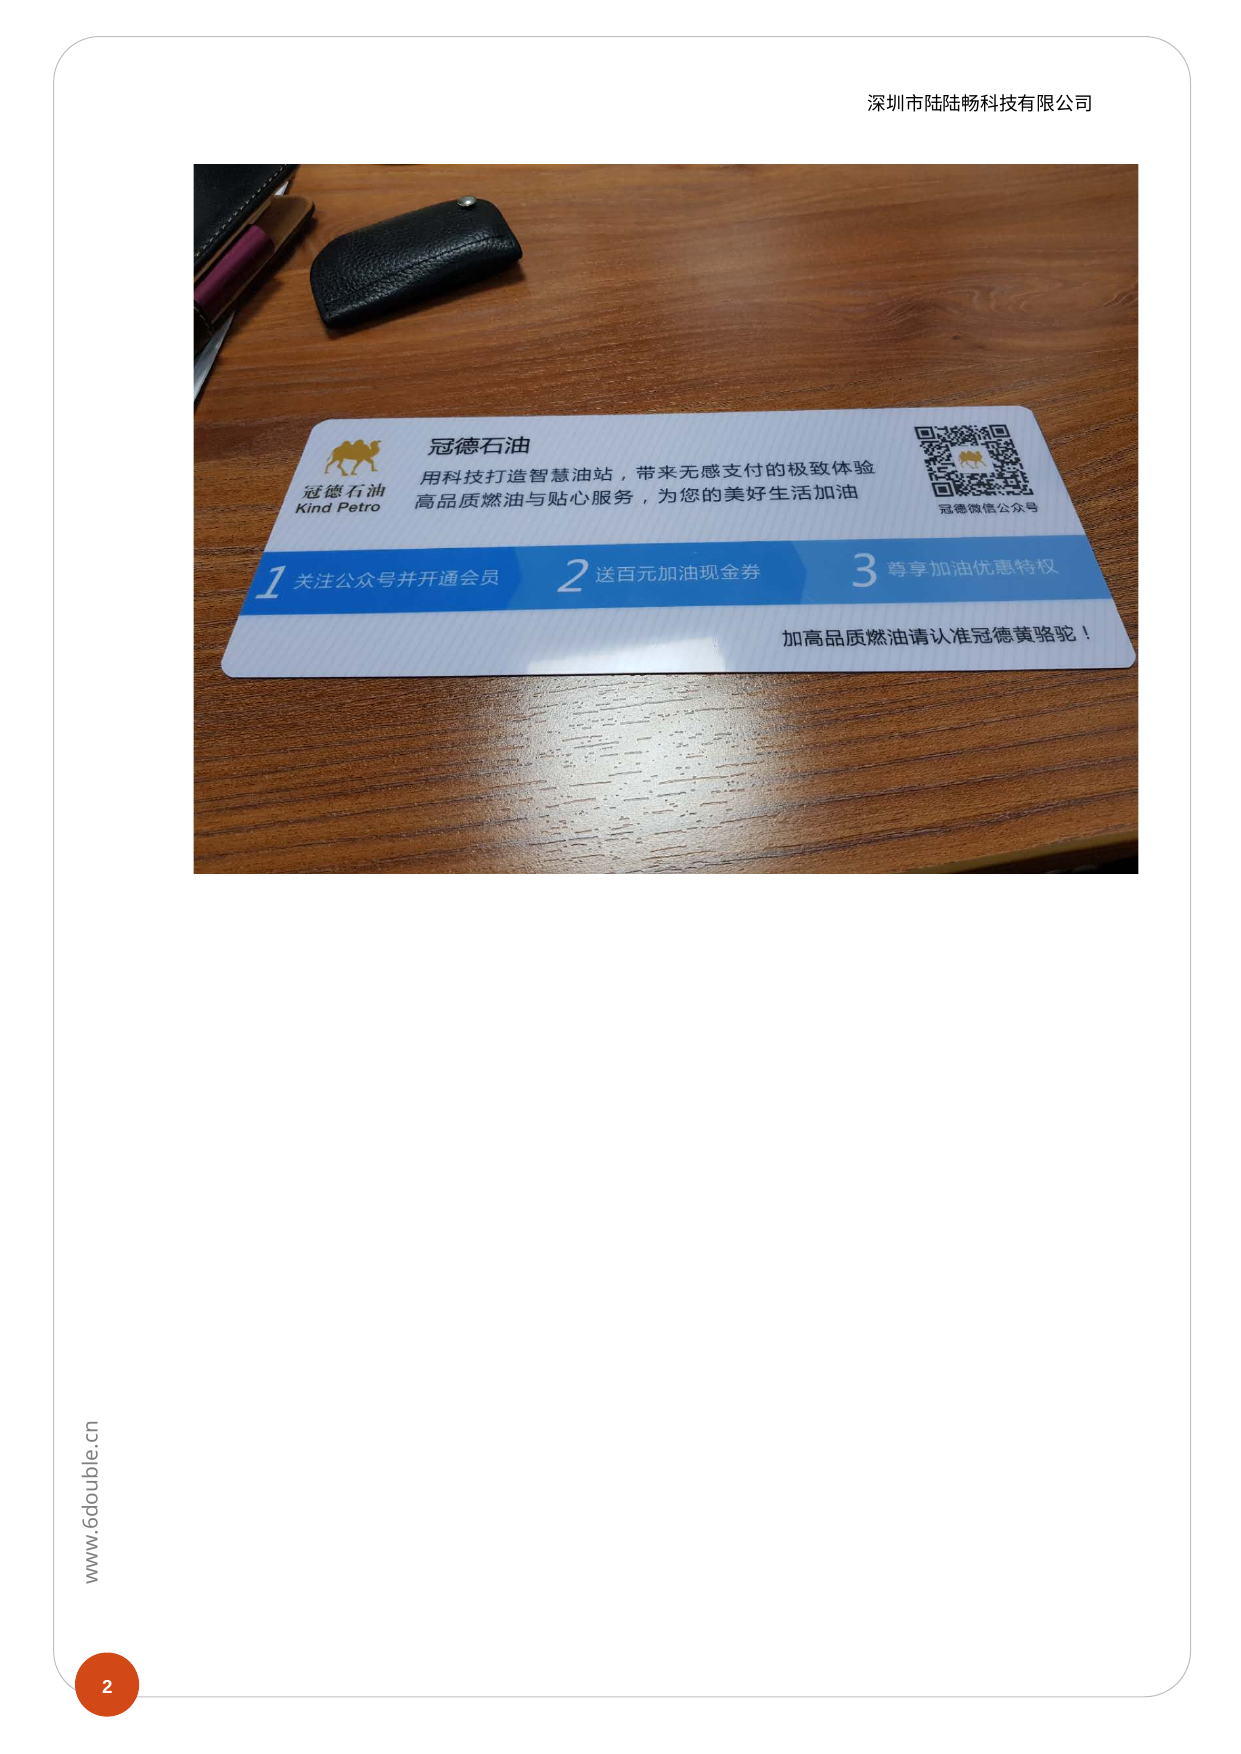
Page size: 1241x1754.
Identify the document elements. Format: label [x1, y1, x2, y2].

picture [193, 164, 1139, 874]
